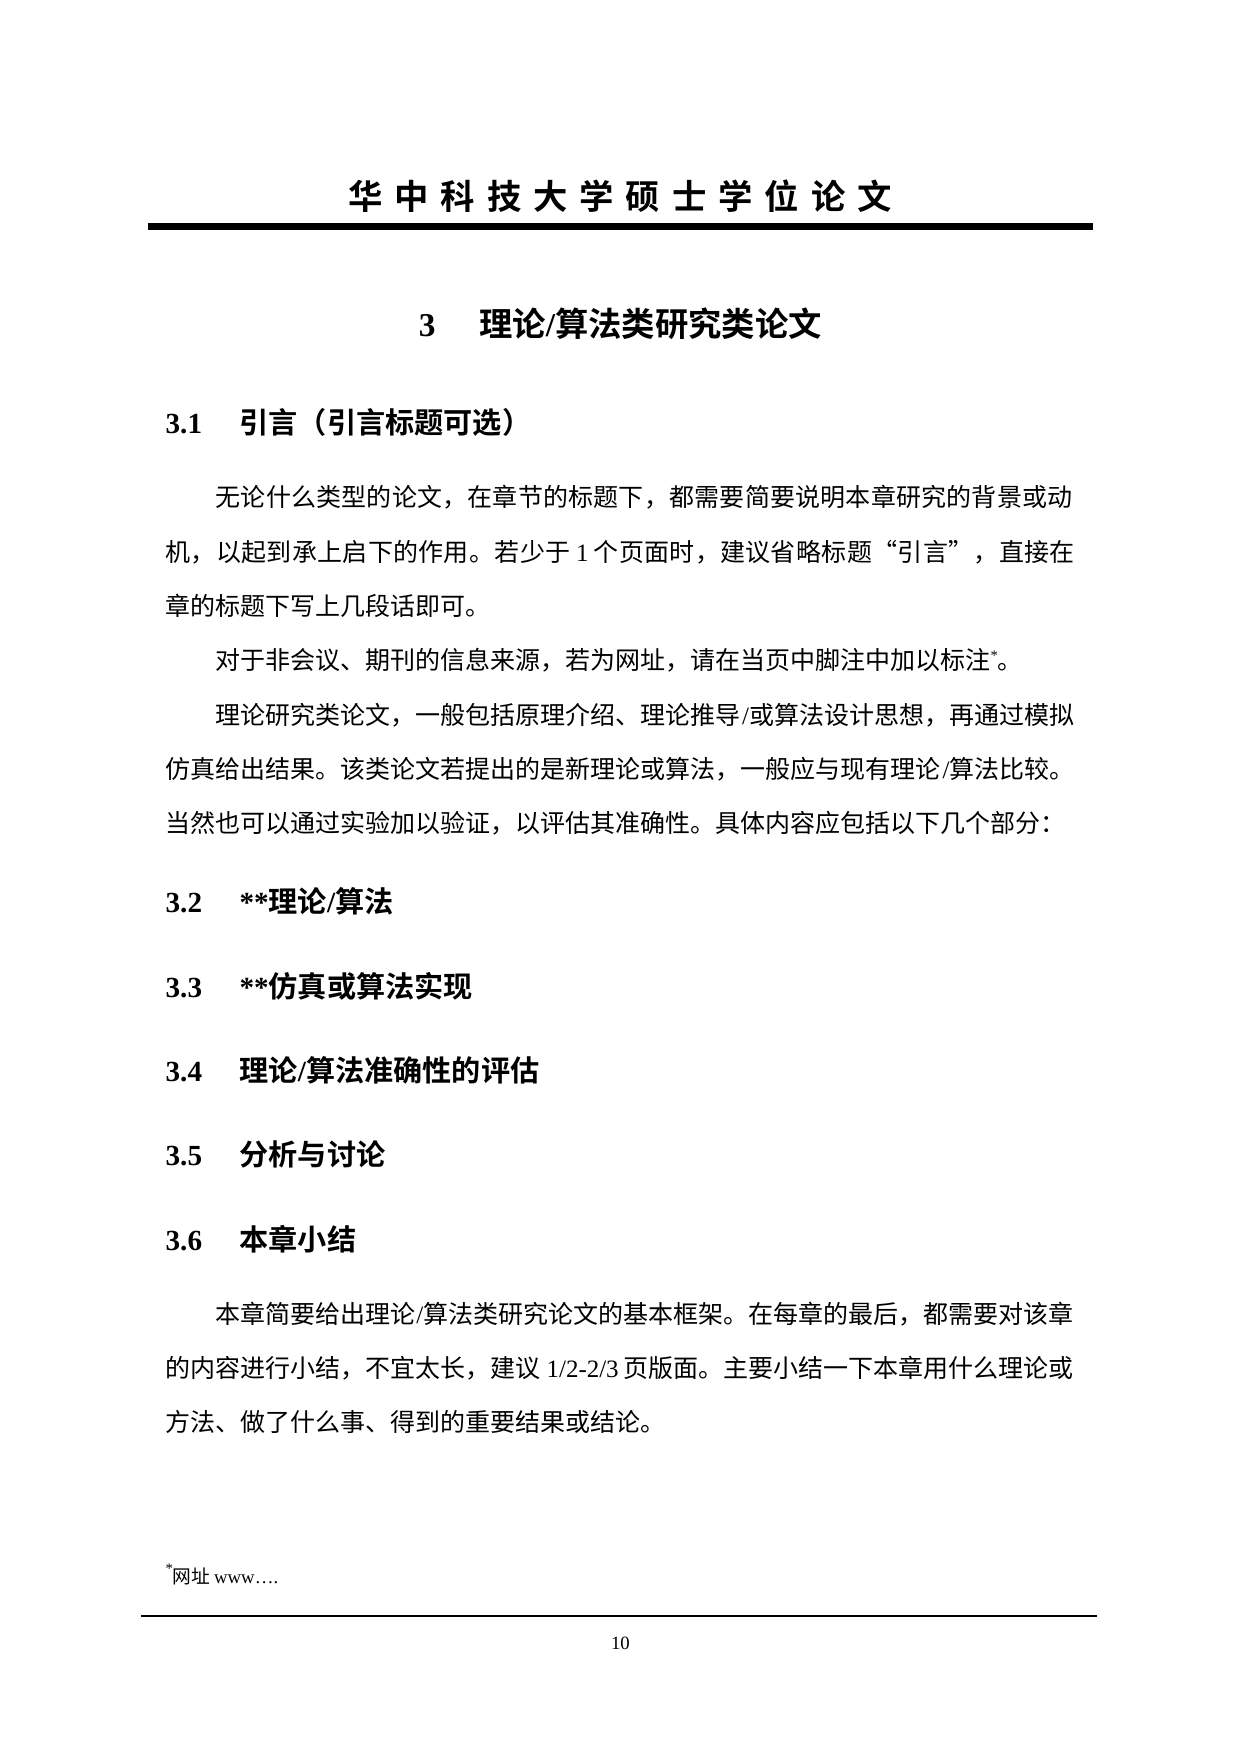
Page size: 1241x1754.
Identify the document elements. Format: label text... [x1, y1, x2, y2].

subtitle 分析与讨论 [165, 1132, 1075, 1174]
text 理论研究类论文，一般包括原理介绍、理论推导/或算法设计思想，再通过模拟仿真给出结果。该类论文若提出的是新理论或算法，一般应与现有理论/算法比较。当然也可以通过实验加以验证，以评估其准确性。具体内容应包括以下几个部分： [165, 695, 1075, 840]
subtitle 理论/算法类研究类论文 [165, 298, 1075, 346]
subtitle 本章小结 [165, 1216, 1075, 1258]
text 本章简要给出理论/算法类研究论文的基本框架。在每章的最后，都需要对该章的内容进行小结，不宜太长，建议1/2-2/3页版面。主要小结一下本章用什么理论或方法、做了什么事、得到的重要结果或结论。 [165, 1294, 1075, 1439]
subtitle 引言（引言标题可选） [165, 399, 1075, 442]
subtitle 理论/算法准确性的评估 [165, 1048, 1075, 1090]
text 无论什么类型的论文，在章节的标题下，都需要简要说明本章研究的背景或动机，以起到承上启下的作用。若少于1个页面时，建议省略标题“引言”，直接在章的标题下写上几段话即可。 [165, 478, 1075, 623]
subtitle **仿真或算法实现 [165, 963, 1075, 1006]
subtitle **理论/算法 [165, 879, 1075, 921]
text 对于非会议、期刊的信息来源，若为网址，请在当页中脚注中加以标注*。 [165, 641, 1075, 677]
